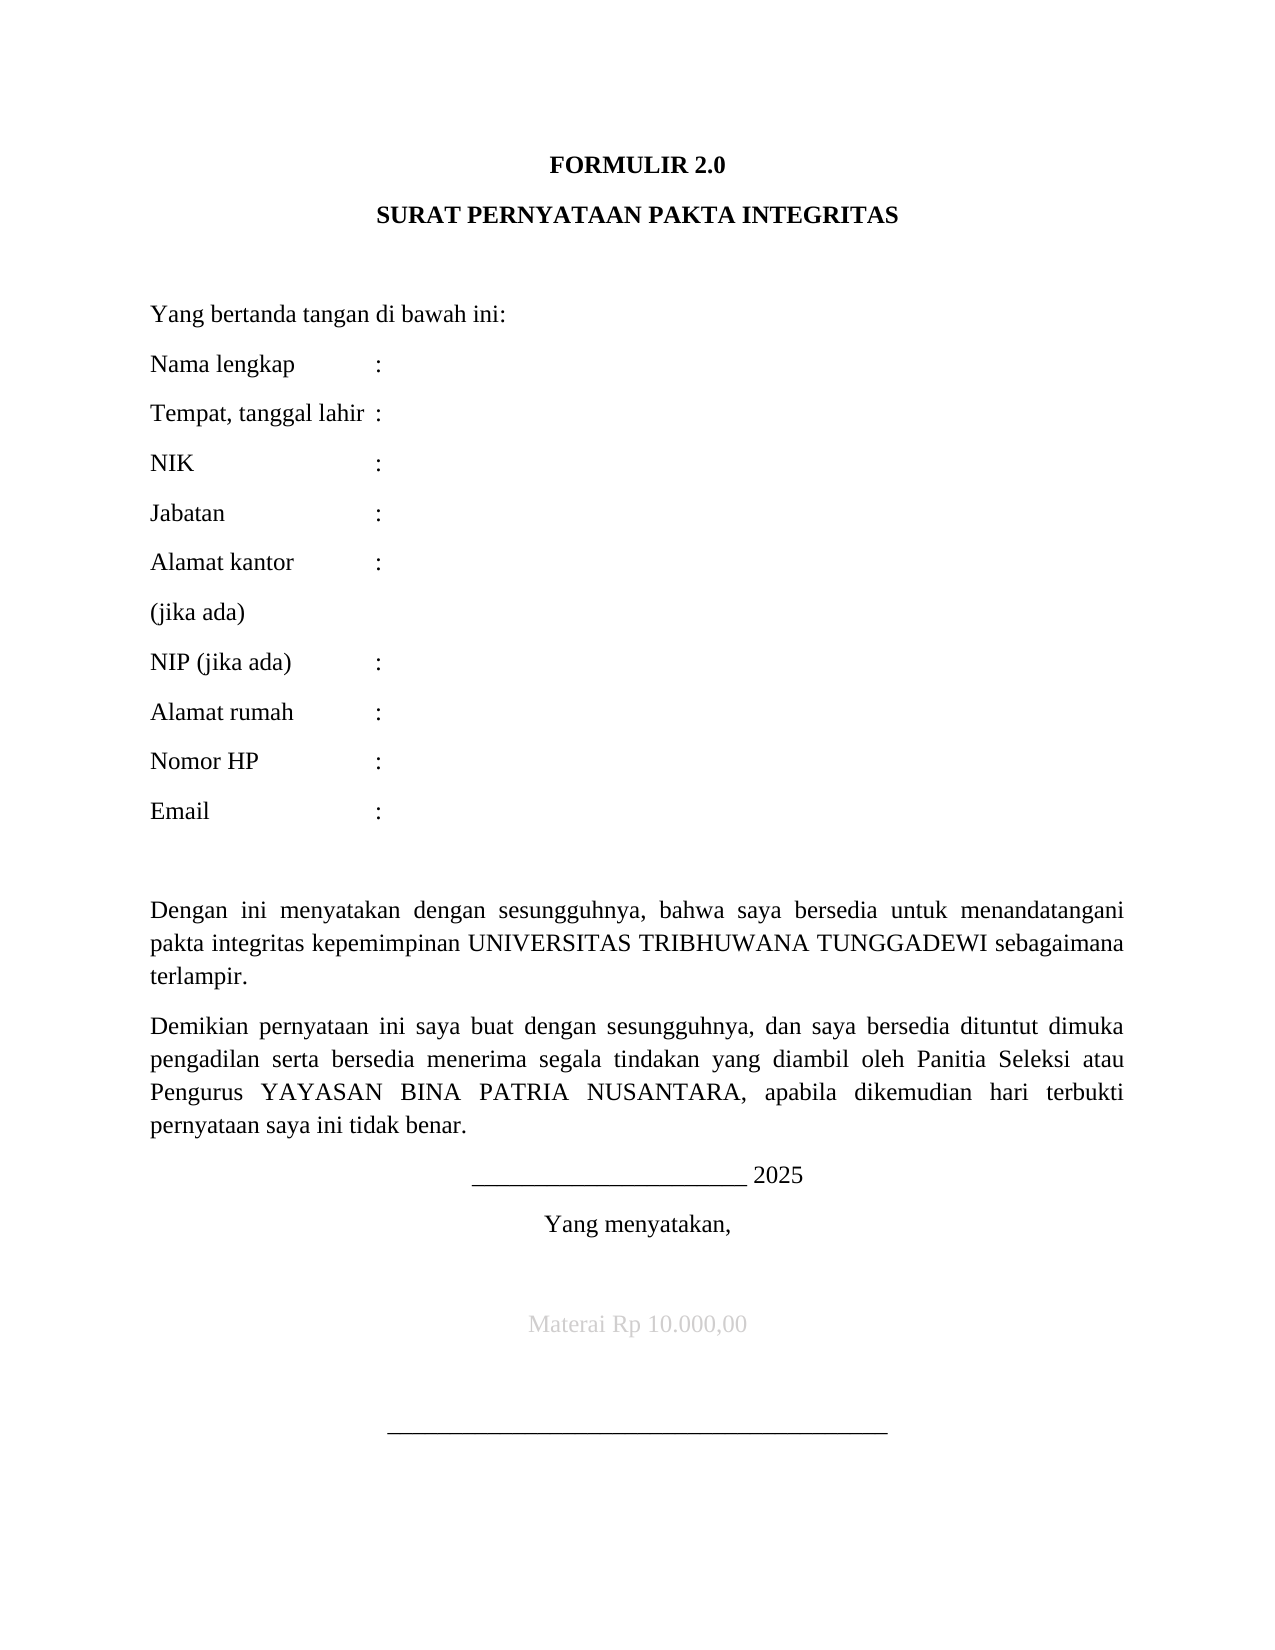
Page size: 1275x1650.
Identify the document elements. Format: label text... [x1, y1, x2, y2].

text ________________________________________ [150, 1408, 1125, 1437]
text Demikian pernyataan ini saya buat dengan sesungguhnya, dan saya bersedia dituntut dimuka pengadilan serta bersedia menerima segala tindakan yang diambil oleh Panitia Seleksi atau Pengurus YAYASAN BINA PATRIA NUSANTARA, apabila dikemudian hari terbukti pernyataan saya ini tidak benar. [150, 1011, 1125, 1139]
text Materai Rp 10.000,00 [150, 1309, 1125, 1338]
text Nomor HP : [150, 746, 1125, 775]
text Jabatan : [150, 498, 1125, 527]
text Yang bertanda tangan di bawah ini: [150, 299, 1125, 328]
text ______________________ 2025 [150, 1160, 1125, 1188]
text Yang menyatakan, [150, 1209, 1125, 1238]
text Alamat kantor : [150, 547, 1125, 576]
text Alamat rumah : [150, 697, 1125, 725]
text NIP (jika ada) : [150, 647, 1125, 676]
text SURAT PERNYATAAN PAKTA INTEGRITAS [150, 200, 1125, 228]
text Nama lengkap : [150, 349, 1125, 377]
text (jika ada) [150, 597, 1125, 626]
text NIK : [150, 448, 1125, 477]
text Email : [150, 796, 1125, 825]
text FORMULIR 2.0 [150, 150, 1125, 179]
text Dengan ini menyatakan dengan sesungguhnya, bahwa saya bersedia untuk menandatangani pakta integritas kepemimpinan UNIVERSITAS TRIBHUWANA TUNGGADEWI sebagaimana terlampir. [150, 895, 1125, 990]
text Tempat, tanggal lahir : [150, 398, 1125, 427]
